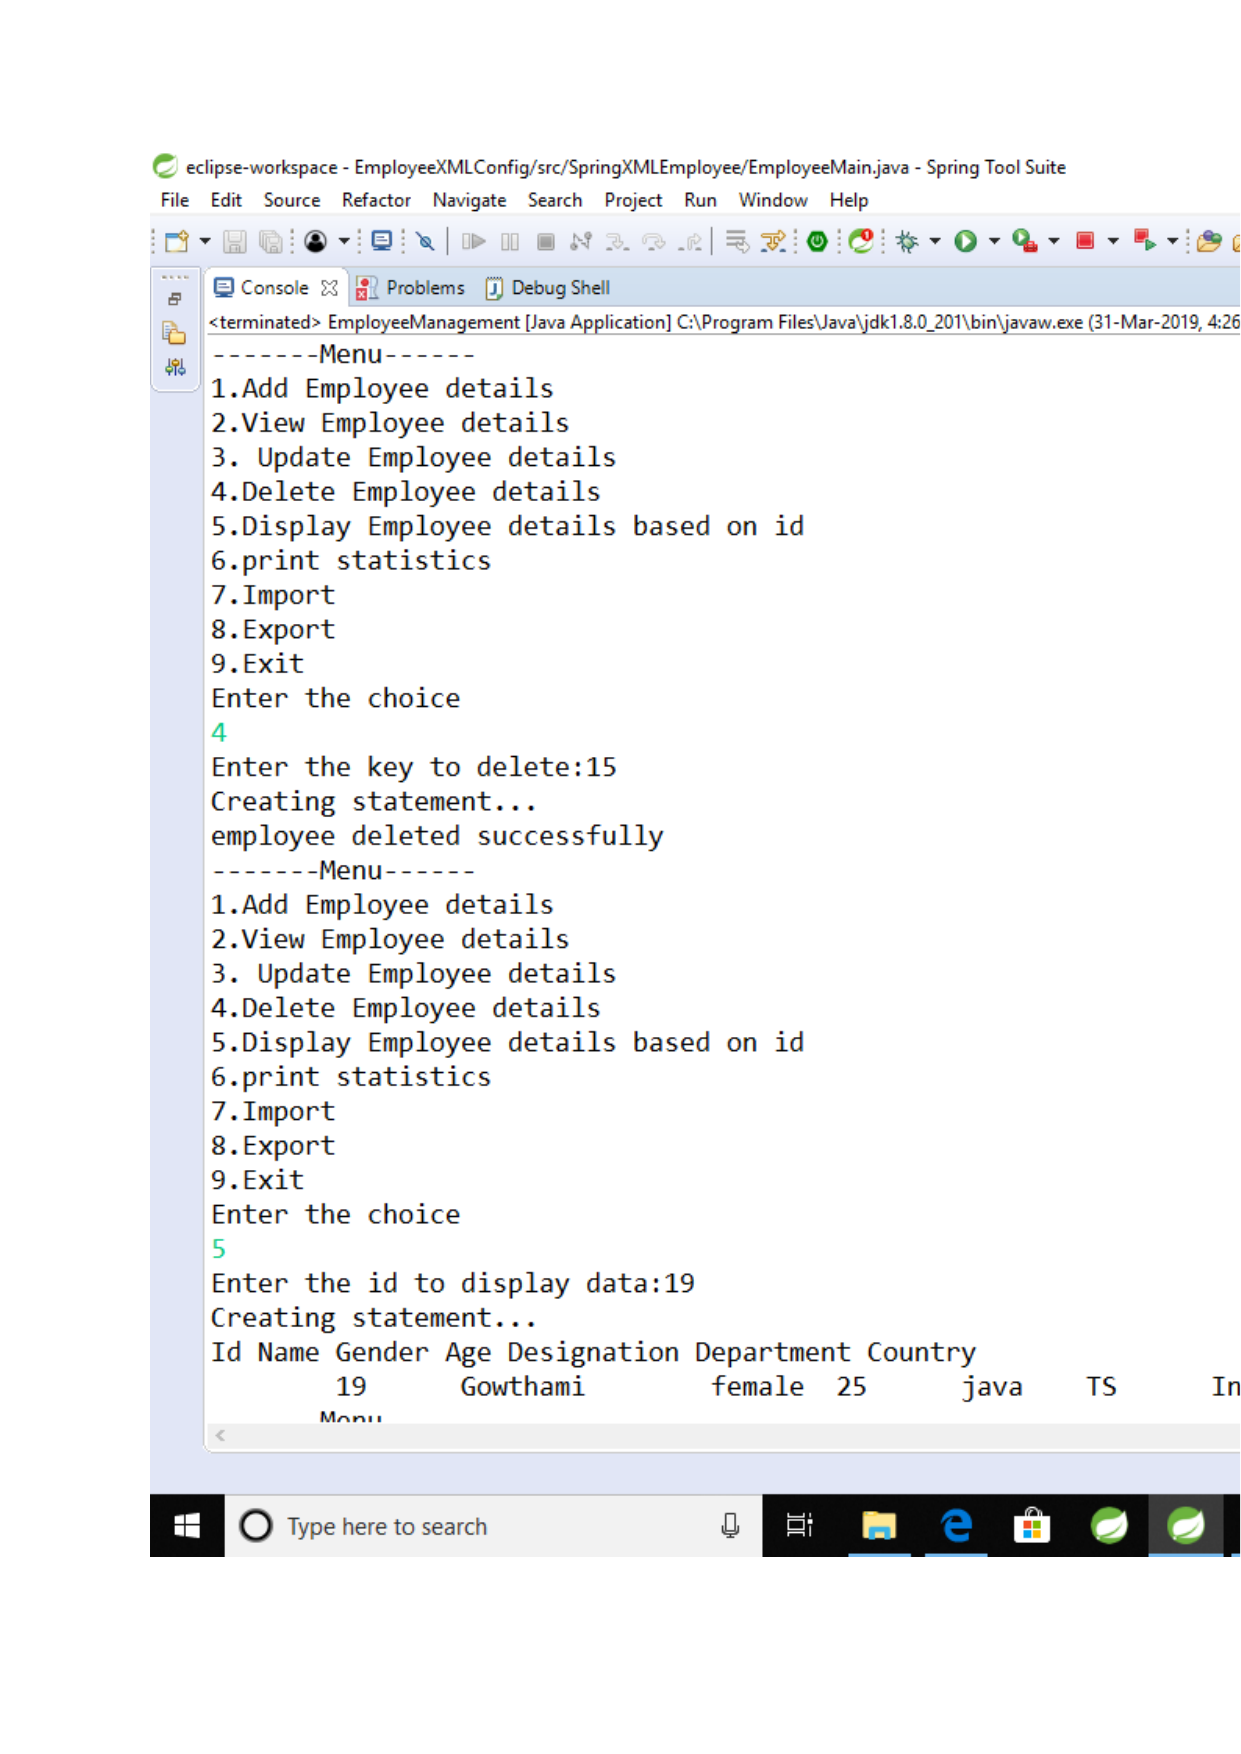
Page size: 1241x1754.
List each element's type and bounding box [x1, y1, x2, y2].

picture [150, 150, 1241, 1557]
